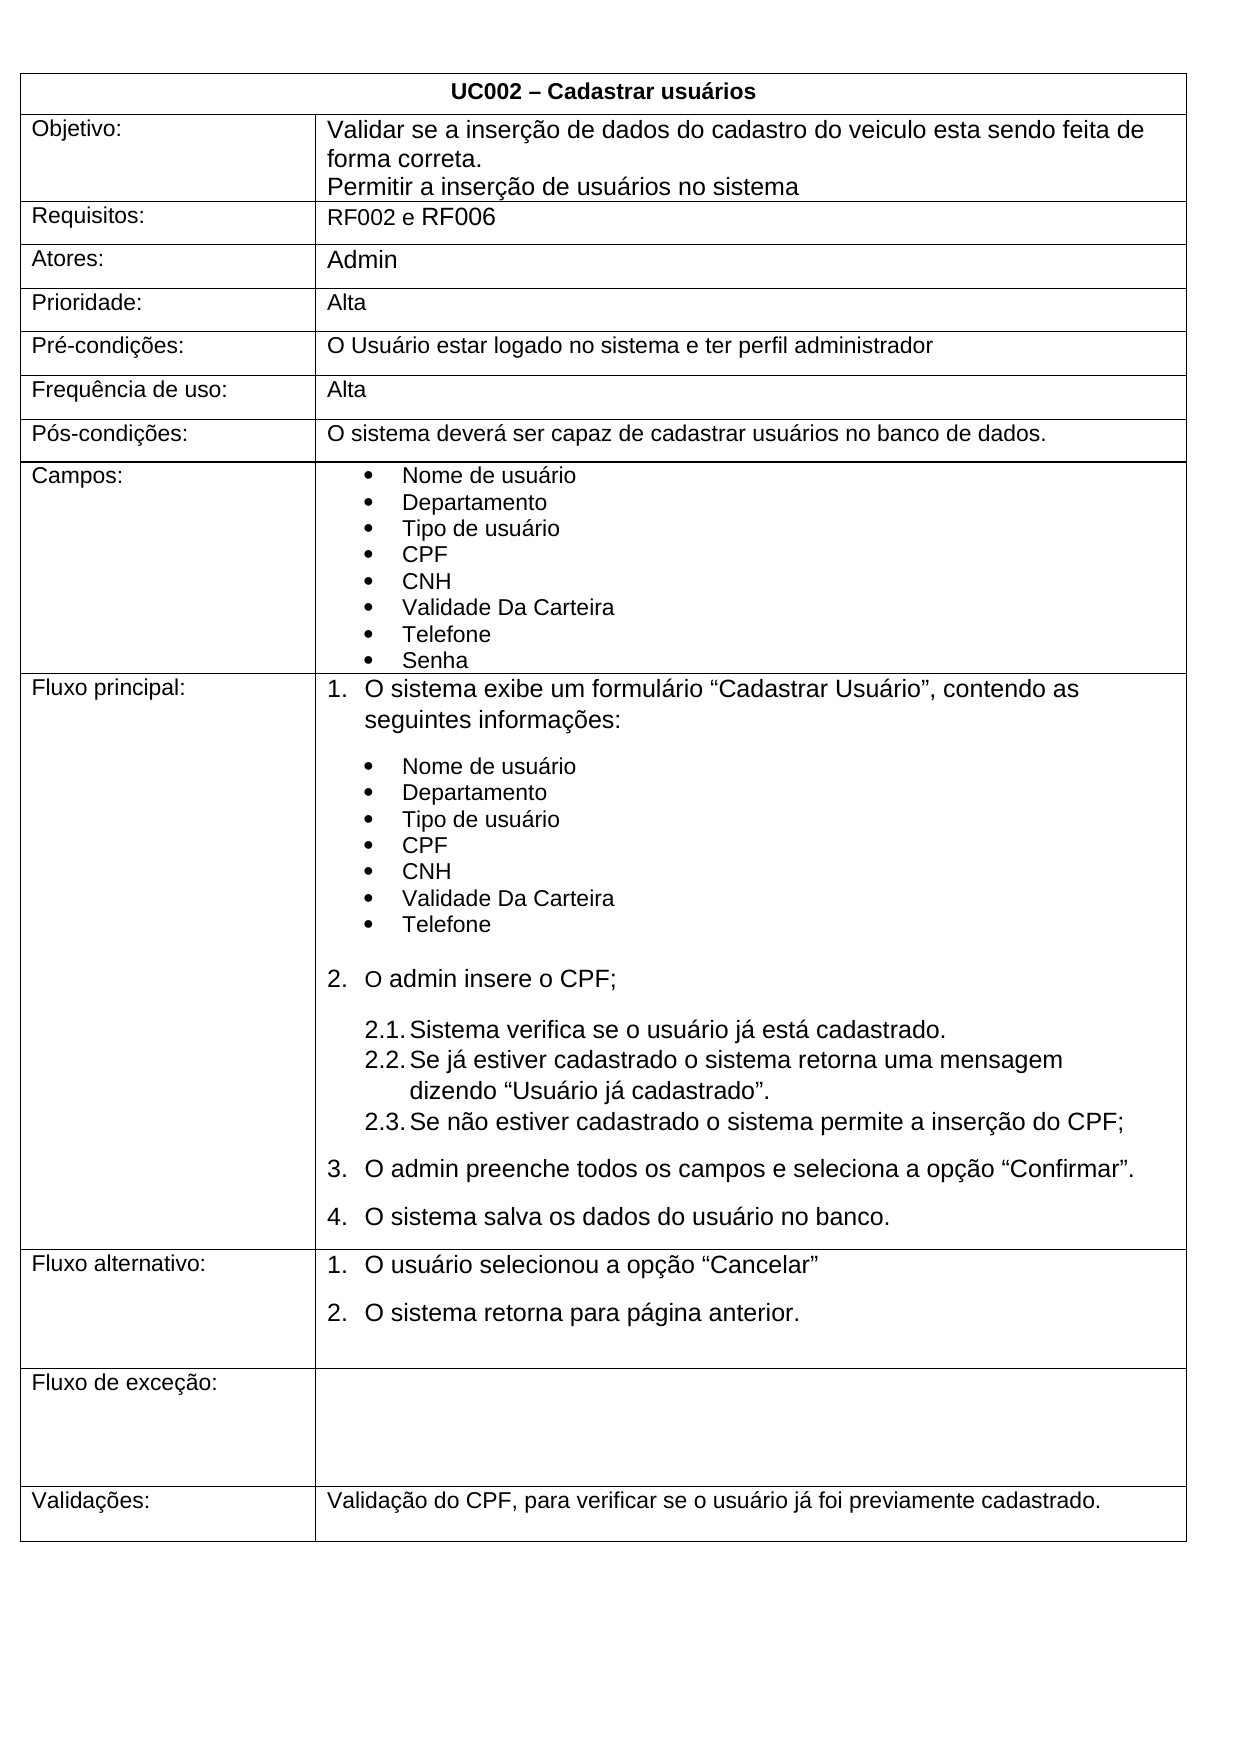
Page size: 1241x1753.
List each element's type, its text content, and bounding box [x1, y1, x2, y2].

table_cell O sistema deverá ser capaz de cadastrar usuários no banco de dados. [316, 420, 1186, 461]
table_cell O sistema exibe um formulário “Cadastrar Usuário”, contendo as seguintes informações: Nome de usuário Departamento Tipo de usuário CPF CNH Validade Da Carteira Telefone O admin insere o CPF; Sistema verifica se o usuário já está cadastrado. Se já estiver cadastrado o sistema retorna uma mensagem dizendo “Usuário já cadastrado”. Se não estiver cadastrado o sistema permite a inserção do CPF; O admin preenche todos os campos e seleciona a opção “Confirmar”. O sistema salva os dados do usuário no banco. [316, 674, 1186, 1249]
table_cell Atores: [21, 245, 315, 288]
table_cell Admin [316, 245, 1186, 288]
table_cell Campos: [21, 463, 315, 673]
table_cell Fluxo principal: [21, 674, 315, 1249]
table_cell Validação do CPF, para verificar se o usuário já foi previamente cadastrado. [316, 1487, 1186, 1541]
table_cell [316, 1369, 1186, 1486]
table_header UC002 – Cadastrar usuários [21, 74, 1186, 114]
table_cell Validar se a inserção de dados do cadastro do veiculo esta sendo feita de forma correta. Permitir a inserção de usuários no sistema [316, 115, 1186, 201]
table_cell Fluxo de exceção: [21, 1369, 315, 1486]
table_cell Frequência de uso: [21, 376, 315, 419]
table_cell O usuário selecionou a opção “Cancelar” O sistema retorna para página anterior. [316, 1250, 1186, 1367]
table_cell RF002 e RF006 [316, 202, 1186, 244]
table_cell Validações: [21, 1487, 315, 1541]
table_cell Alta [316, 289, 1186, 331]
table_cell Requisitos: [21, 202, 315, 244]
table_cell Objetivo: [21, 115, 315, 201]
table_cell Pós-condições: [21, 420, 315, 461]
table_cell Fluxo alternativo: [21, 1250, 315, 1367]
table_cell Pré-condições: [21, 332, 315, 375]
table_cell Nome de usuário Departamento Tipo de usuário CPF CNH Validade Da Carteira Telefone Senha [316, 463, 1186, 673]
table_cell O Usuário estar logado no sistema e ter perfil administrador [316, 332, 1186, 375]
table_cell Alta [316, 376, 1186, 419]
table_cell Prioridade: [21, 289, 315, 331]
